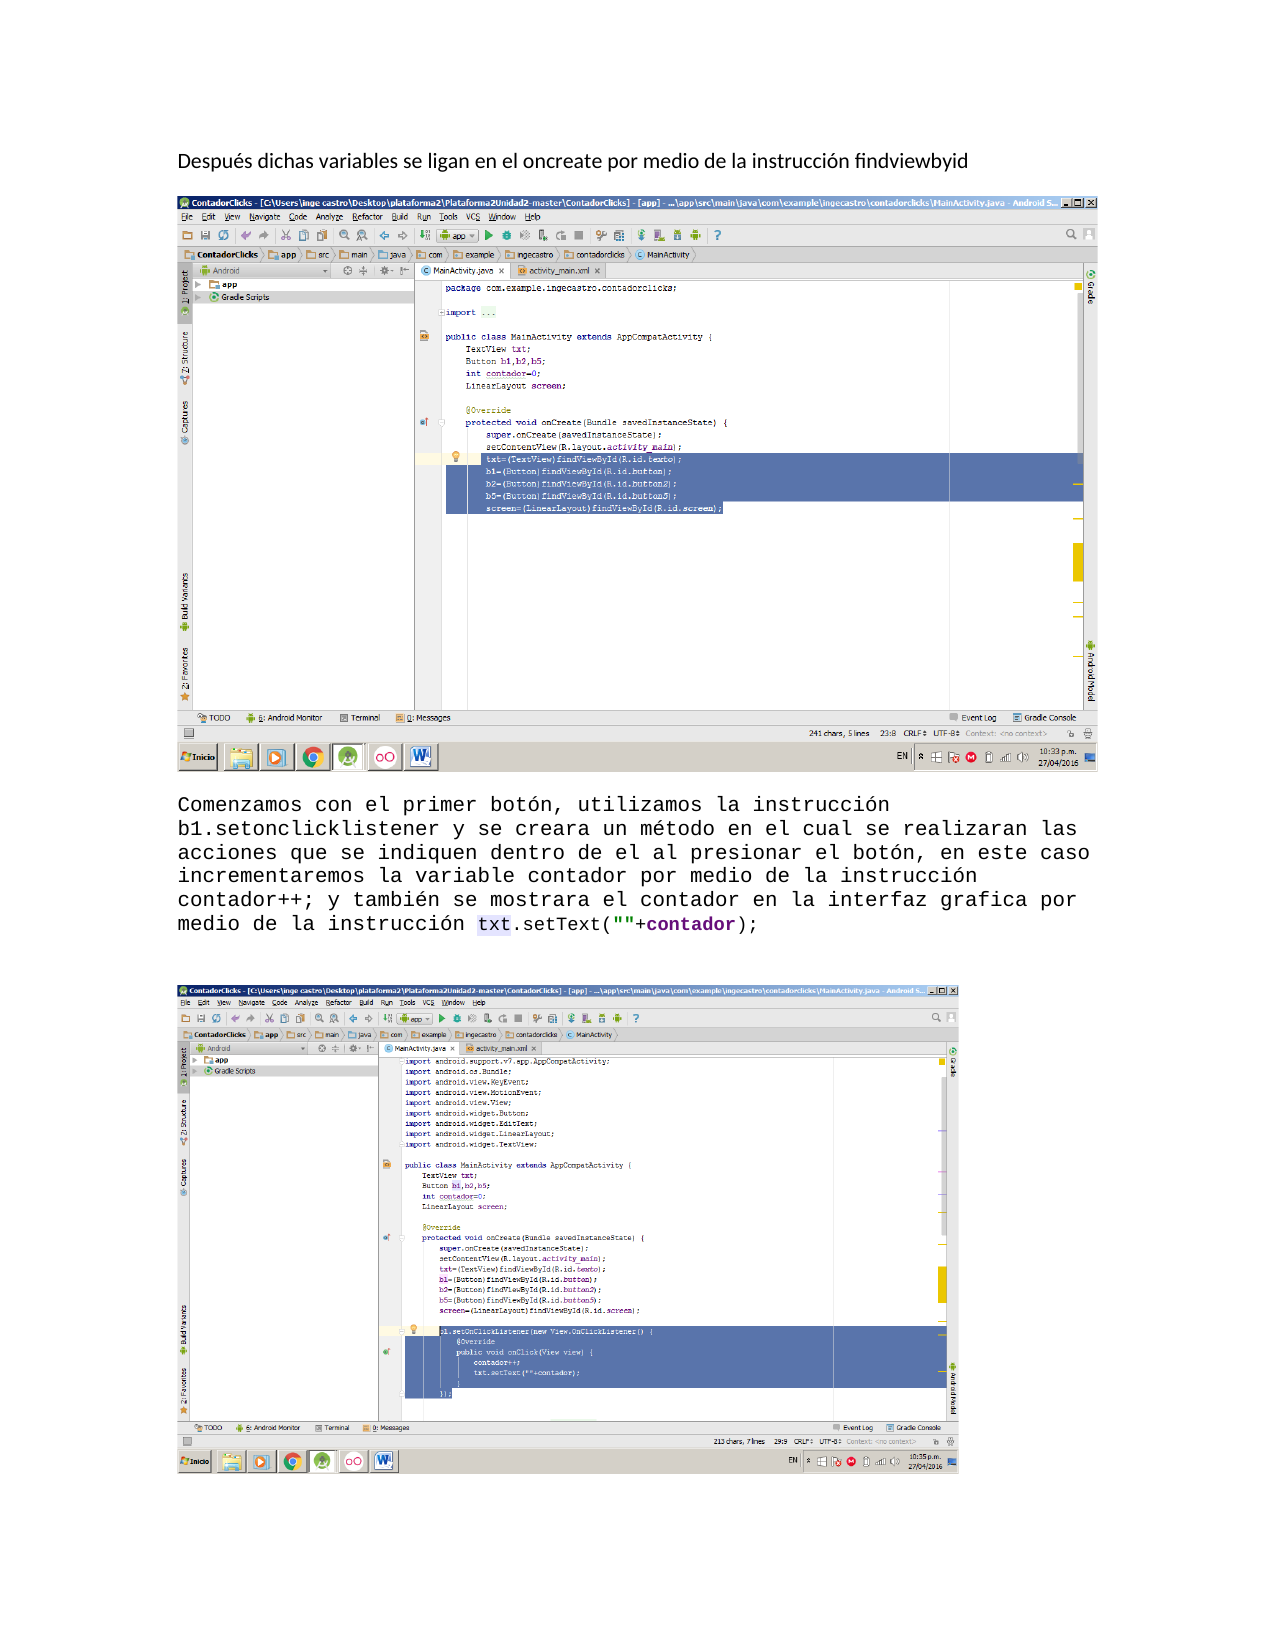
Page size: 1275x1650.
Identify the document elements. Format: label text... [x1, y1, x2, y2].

text Después dichas variables se ligan en el oncreate por medio de la instrucción findviewbyid [177, 148, 1098, 174]
picture [177, 985, 959, 1474]
text Comenzamos con el primer botón, utilizamos la instrucción b1.setonclicklistener y se creara un método en el cual se realizaran las acciones que se indiquen dentro de el al presionar el botón, en este caso incrementaremos la variable contador por medio de la instrucción contador++; y también se mostrara el contador en la interfaz grafica por medio de la instrucción txt.setText(""+contador); [177, 794, 1098, 936]
picture [177, 196, 1098, 772]
